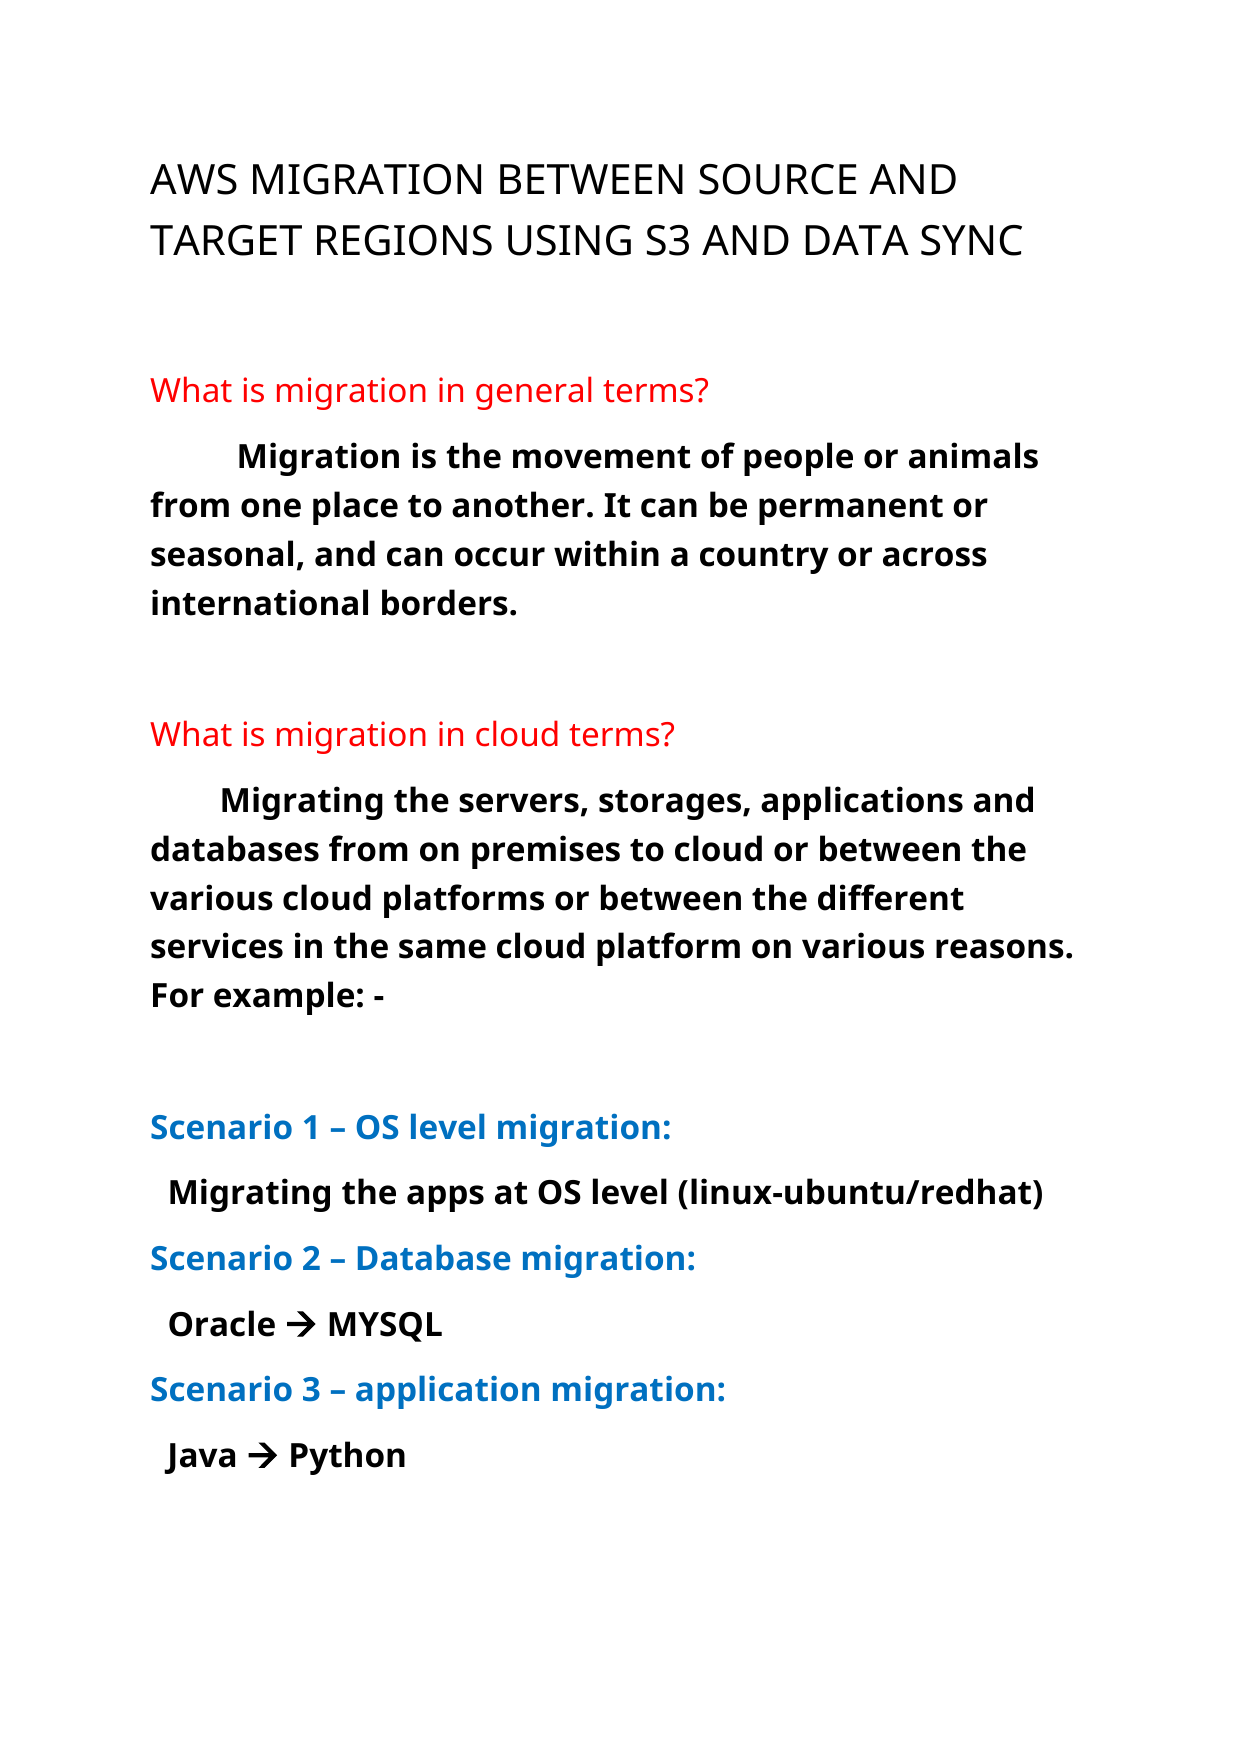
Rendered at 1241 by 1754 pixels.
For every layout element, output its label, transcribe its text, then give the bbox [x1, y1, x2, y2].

text Scenario 2 – Database migration: [150, 1235, 1090, 1280]
text Java Python [150, 1432, 1090, 1477]
text Migration is the movement of people or animals from one place to another. It can be permanent or seasonal, and can occur within a country or across international borders. [150, 433, 1090, 625]
text Migrating the apps at OS level (linux-ubuntu/redhat) [150, 1169, 1090, 1214]
text Scenario 1 – OS level migration: [150, 1103, 1090, 1149]
text Oracle MYSQL [150, 1300, 1090, 1346]
text What is migration in cloud terms? [150, 711, 1090, 756]
text Migrating the servers, storages, applications and databases from on premises to cloud or between the various cloud platforms or between the different services in the same cloud platform on various reasons. For example: - [150, 776, 1090, 1018]
text AWS MIGRATION BETWEEN SOURCE AND TARGET REGIONS USING S3 AND DATA SYNC [150, 150, 1090, 268]
text Scenario 3 – application migration: [150, 1366, 1090, 1411]
text What is migration in general terms? [150, 367, 1090, 412]
